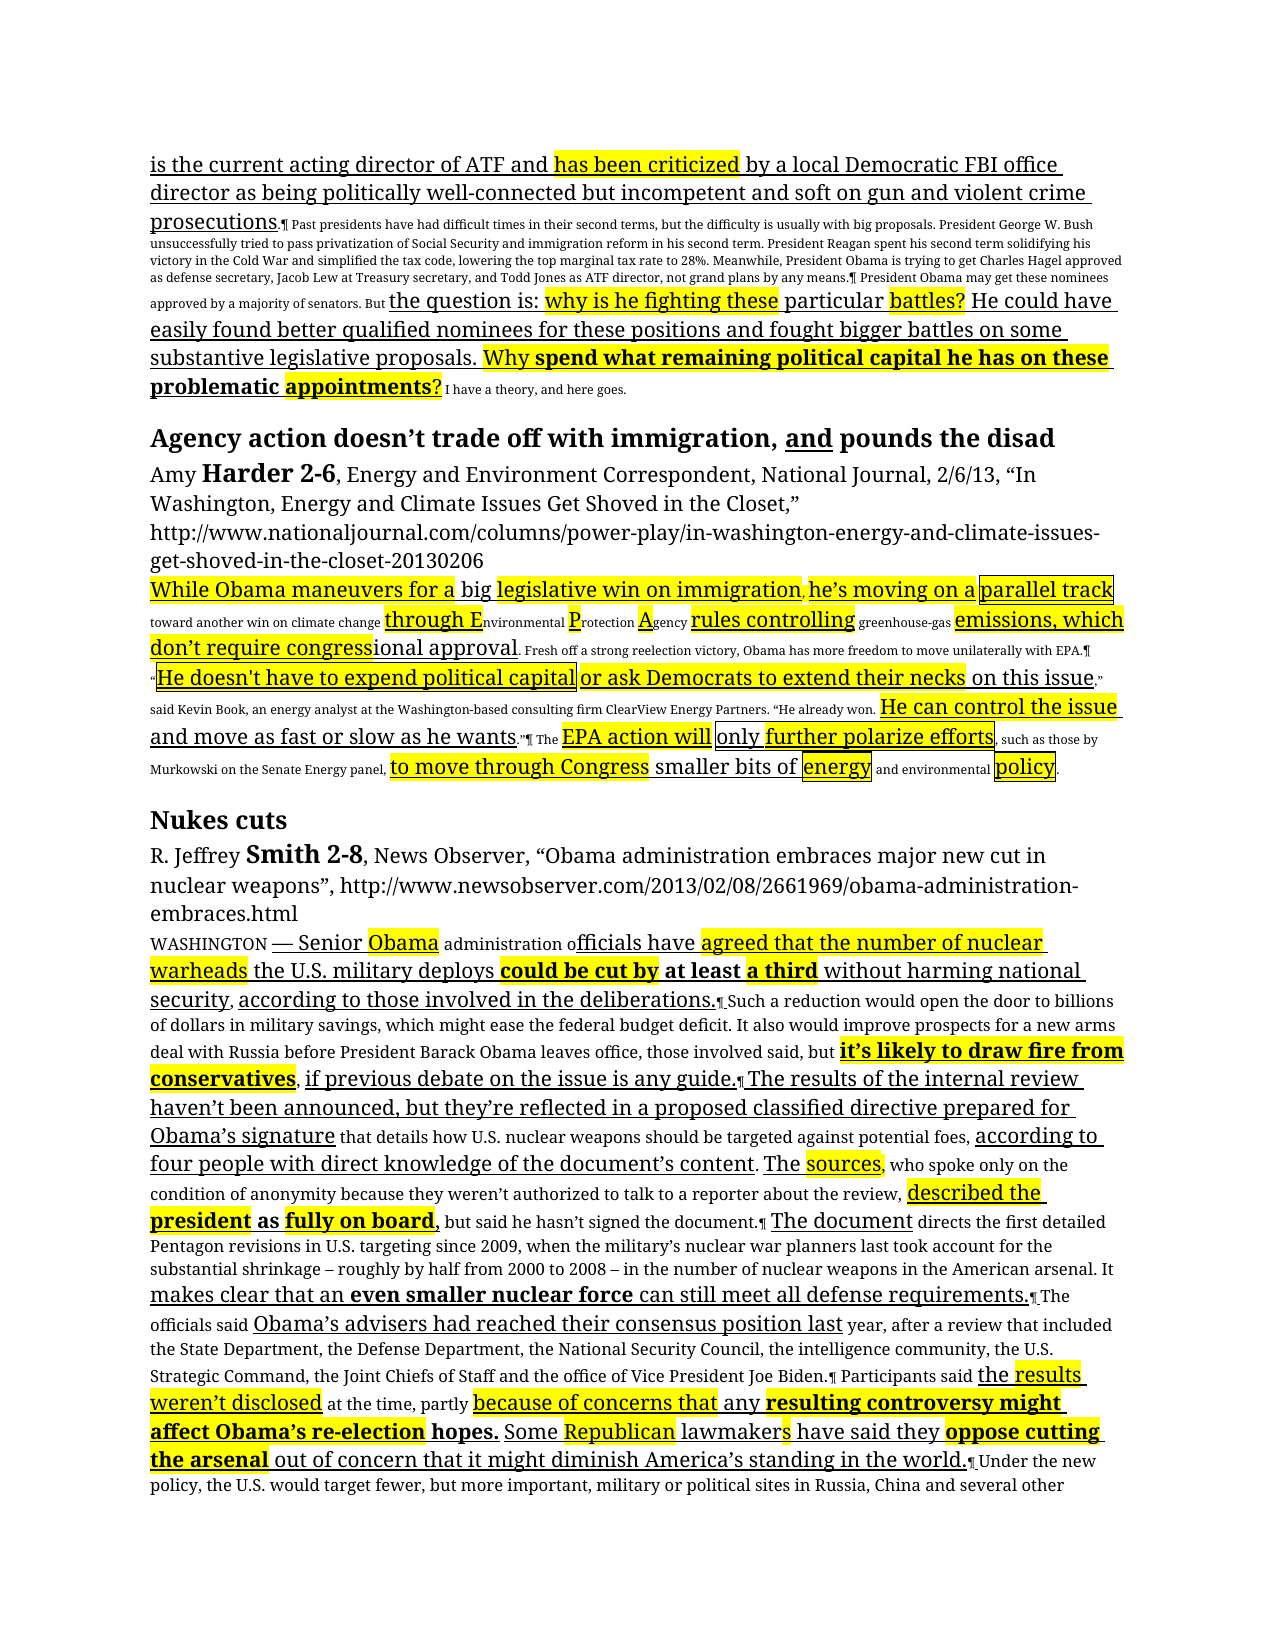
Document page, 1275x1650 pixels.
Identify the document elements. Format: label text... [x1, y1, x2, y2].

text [150, 150, 1125, 400]
text While Obama maneuvers for a big legislative win on immigration, he’s moving on a parallel track toward another win on climate change through Environmental Protection Agency rules controlling greenhouse-gas emissions, which don’t require congressional approval. Fresh off a strong reelection victory, Obama has more freedom to move unilaterally with EPA.¶ “He doesn't have to expend political capital or ask Democrats to extend their necks on this issue,” said Kevin Book, an energy analyst at the Washington-based consulting firm ClearView Energy Partners. “He already won. He can control the issue and move as fast or slow as he wants.”¶ The EPA action will only further polarize efforts, such as those by Murkowski on the Senate Energy panel, to move through Congress smaller bits of energy and environmental policy. [150, 574, 1125, 782]
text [150, 928, 1125, 1496]
subtitle Agency action doesn’t trade off with immigration, and pounds the disad [150, 421, 1125, 455]
text Amy Harder 2-6, Energy and Environment Correspondent, National Journal, 2/6/13, “In Washington, Energy and Climate Issues Get Shoved in the Closet,” http://www.nationaljournal.com/columns/power-play/in-washington-energy-and-climate-issues-get-shoved-in-the-closet-20130206 [150, 455, 1125, 574]
text R. Jeffrey Smith 2-8, News Observer, “Obama administration embraces major new cut in nuclear weapons”, http://www.newsobserver.com/2013/02/08/2661969/obama-administration-embraces.html [150, 837, 1125, 928]
subtitle Nukes cuts [150, 803, 1125, 837]
